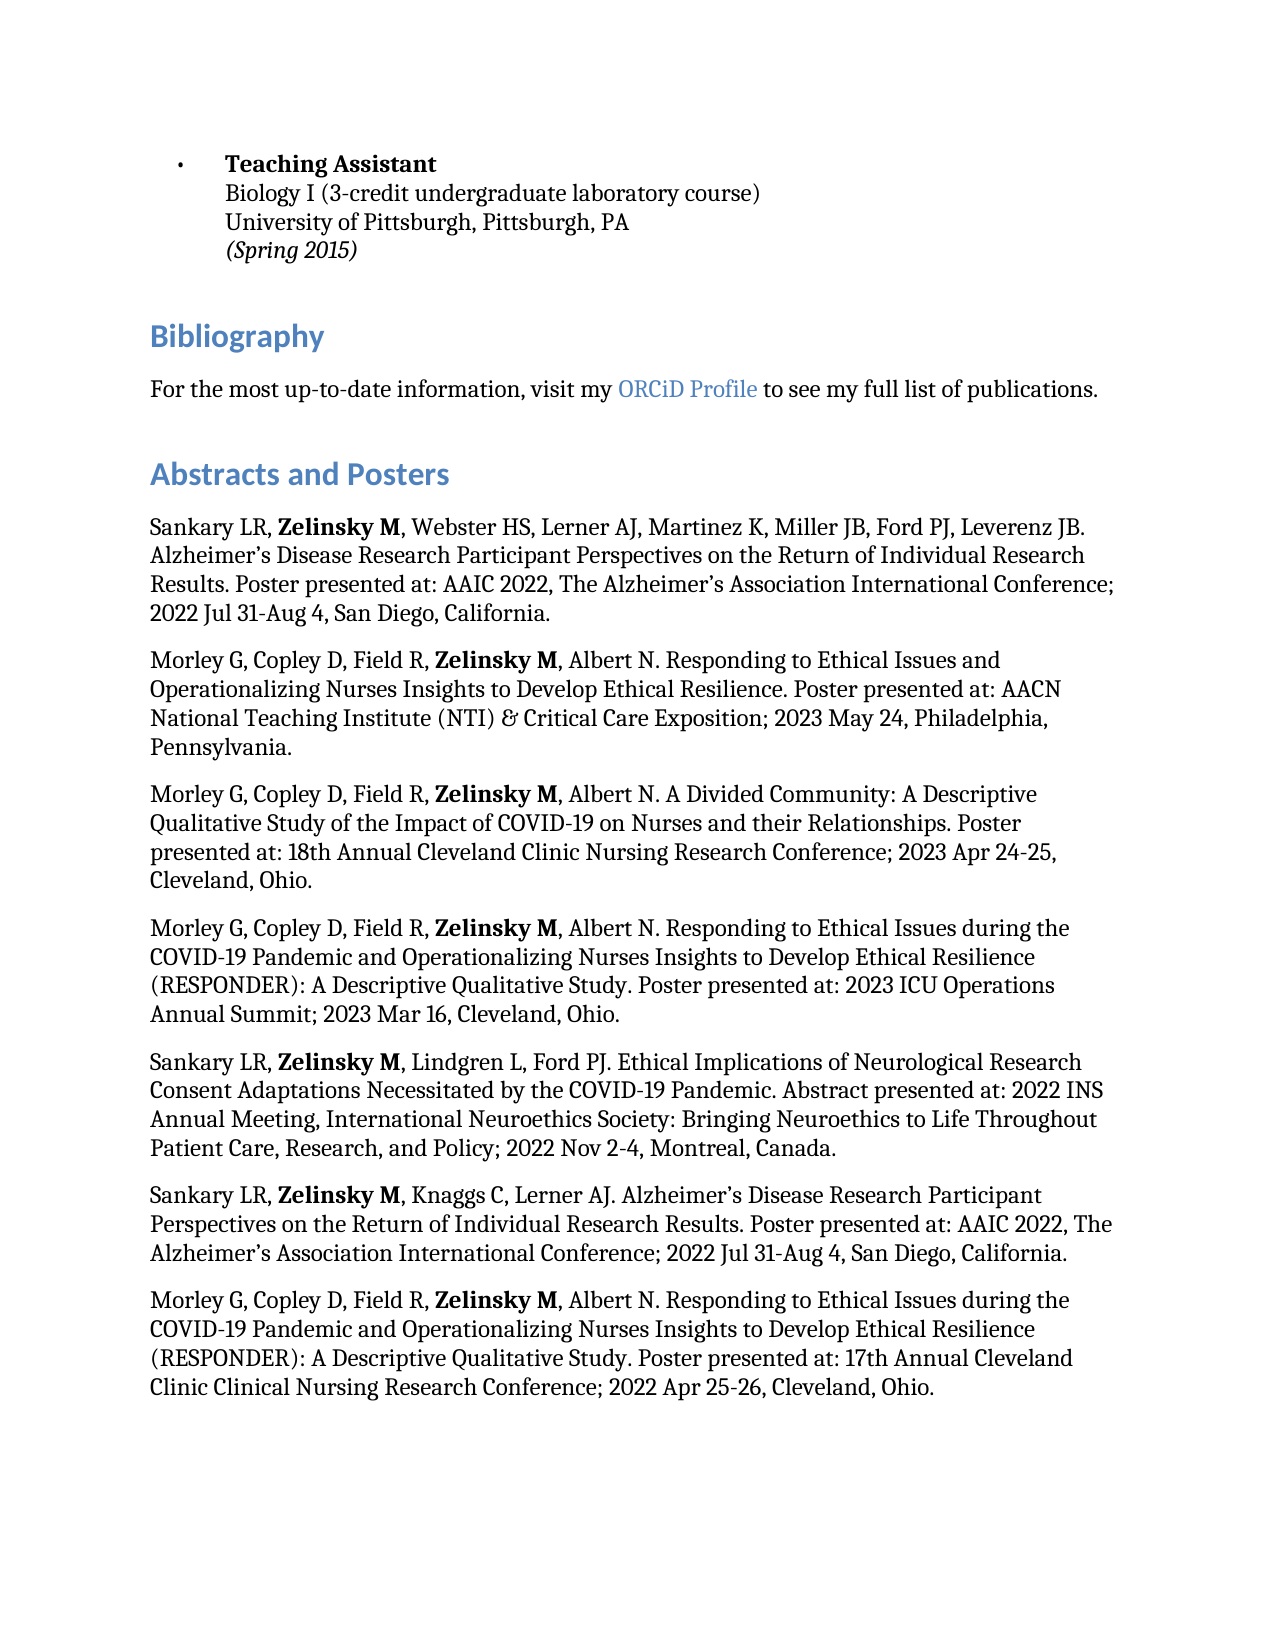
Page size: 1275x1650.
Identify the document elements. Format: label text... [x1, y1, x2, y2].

text For the most up-to-date information, visit my ORCiD Profile to see my full list of publications. [150, 374, 1125, 403]
list Teaching Assistant Biology I (3-credit undergraduate laboratory course) University of Pittsburgh, Pittsburgh, PA (Spring 2015) [175, 150, 1125, 265]
subtitle Abstracts and Posters [150, 453, 1125, 494]
text Morley G, Copley D, Field R, Zelinsky M, Albert N. Responding to Ethical Issues during the COVID-19 Pandemic and Operationalizing Nurses Insights to Develop Ethical Resilience (RESPONDER): A Descriptive Qualitative Study. Poster presented at: 2023 ICU Operations Annual Summit; 2023 Mar 16, Cleveland, Ohio. [150, 914, 1125, 1029]
text Sankary LR, Zelinsky M, Lindgren L, Ford PJ. Ethical Implications of Neurological Research Consent Adaptations Necessitated by the COVID-19 Pandemic. Abstract presented at: 2022 INS Annual Meeting, International Neuroethics Society: Bringing Neuroethics to Life Throughout Patient Care, Research, and Policy; 2022 Nov 2-4, Montreal, Canada. [150, 1048, 1125, 1163]
text Morley G, Copley D, Field R, Zelinsky M, Albert N. Responding to Ethical Issues and Operationalizing Nurses Insights to Develop Ethical Resilience. Poster presented at: AACN National Teaching Institute (NTI) & Critical Care Exposition; 2023 May 24, Philadelphia, Pennsylvania. [150, 646, 1125, 761]
text Morley G, Copley D, Field R, Zelinsky M, Albert N. A Divided Community: A Descriptive Qualitative Study of the Impact of COVID-19 on Nurses and their Relationships. Poster presented at: 18th Annual Cleveland Clinic Nursing Research Conference; 2023 Apr 24-25, Cleveland, Ohio. [150, 780, 1125, 895]
subtitle Bibliography [150, 315, 1125, 356]
text Morley G, Copley D, Field R, Zelinsky M, Albert N. Responding to Ethical Issues during the COVID-19 Pandemic and Operationalizing Nurses Insights to Develop Ethical Resilience (RESPONDER): A Descriptive Qualitative Study. Poster presented at: 17th Annual Cleveland Clinic Clinical Nursing Research Conference; 2022 Apr 25-26, Cleveland, Ohio. [150, 1286, 1125, 1401]
text Sankary LR, Zelinsky M, Webster HS, Lerner AJ, Martinez K, Miller JB, Ford PJ, Leverenz JB. Alzheimer’s Disease Research Participant Perspectives on the Return of Individual Research Results. Poster presented at: AAIC 2022, The Alzheimer’s Association International Conference; 2022 Jul 31-Aug 4, San Diego, California. [150, 513, 1125, 628]
text Sankary LR, Zelinsky M, Knaggs C, Lerner AJ. Alzheimer’s Disease Research Participant Perspectives on the Return of Individual Research Results. Poster presented at: AAIC 2022, The Alzheimer’s Association International Conference; 2022 Jul 31-Aug 4, San Diego, California. [150, 1181, 1125, 1268]
